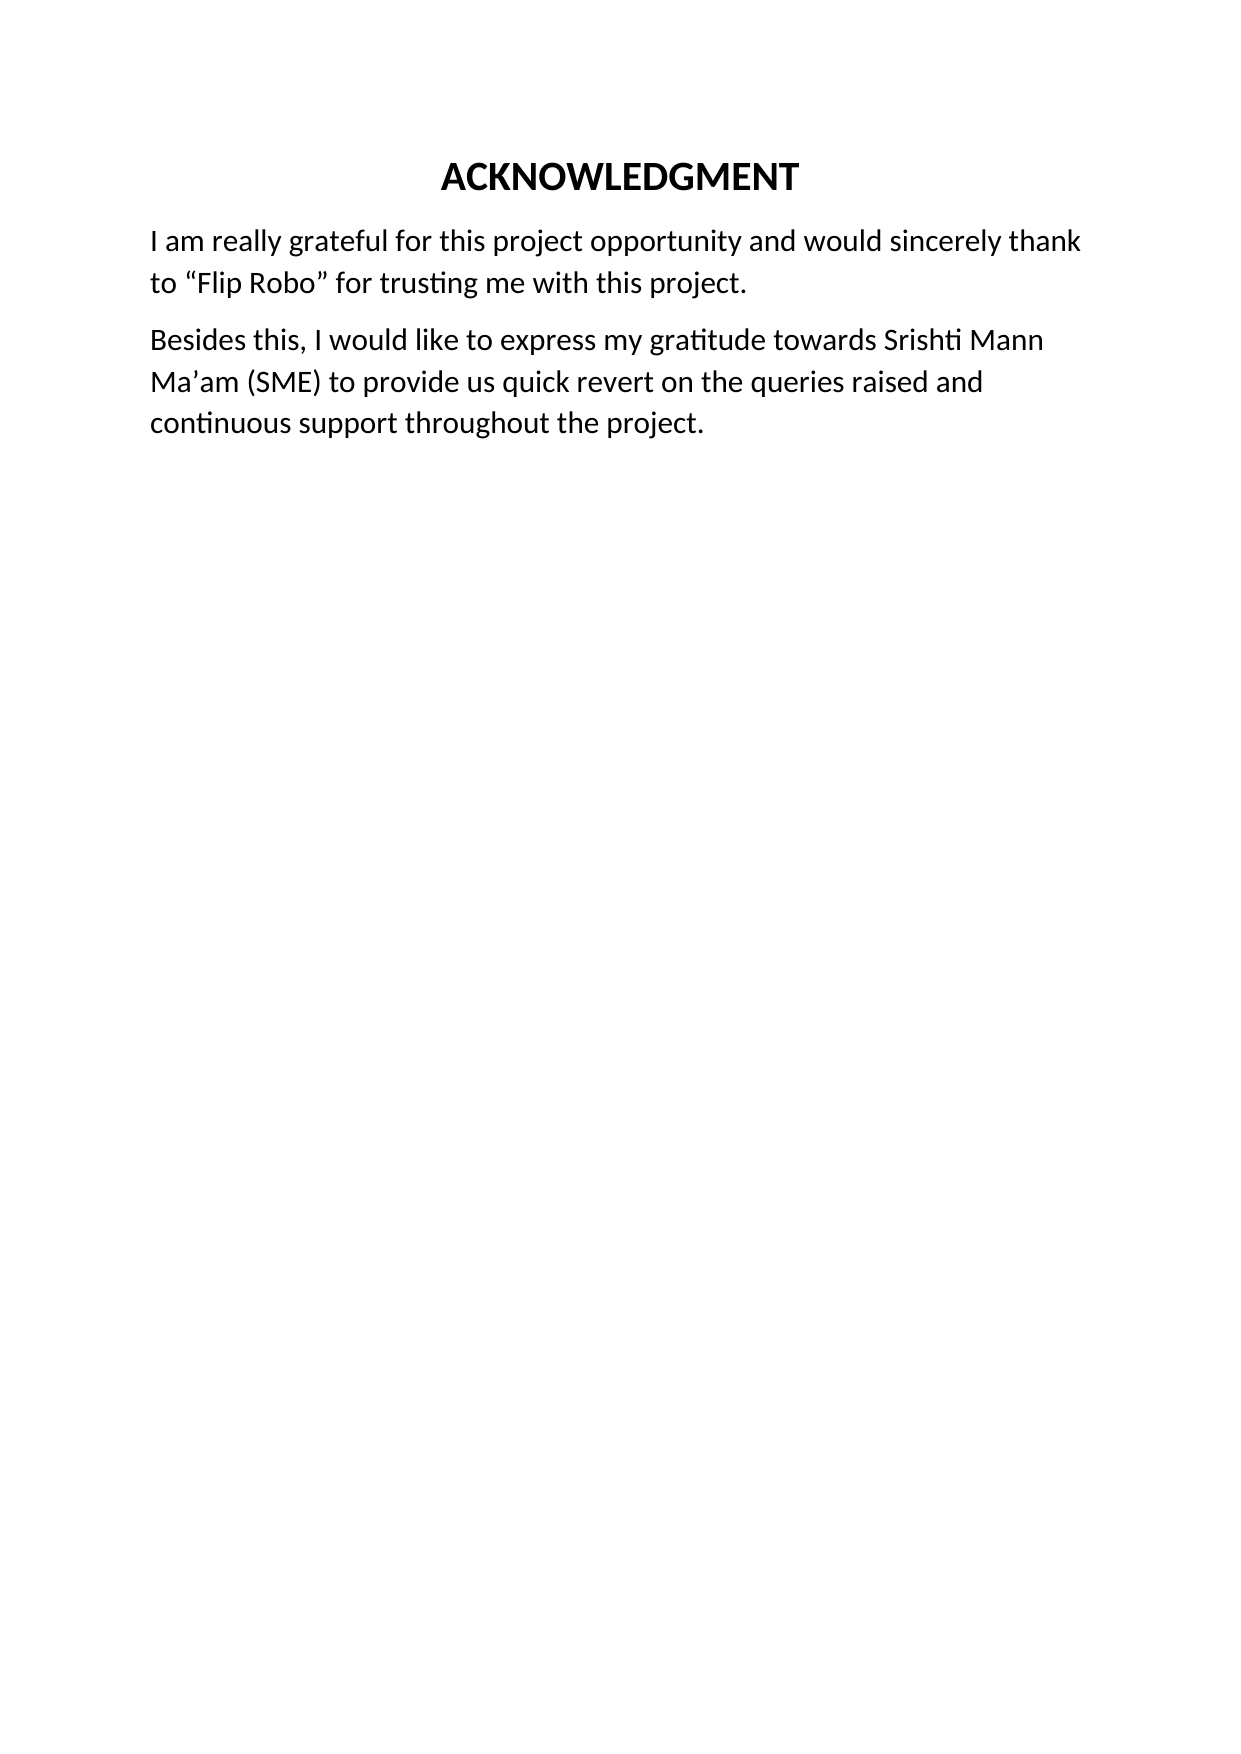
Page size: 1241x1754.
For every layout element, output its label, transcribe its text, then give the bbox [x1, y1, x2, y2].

text ACKNOWLEDGMENT [150, 150, 1090, 201]
text Besides this, I would like to express my gratitude towards Srishti Mann Ma’am (SME) to provide us quick revert on the queries raised and continuous support throughout the project. [150, 321, 1090, 441]
text I am really grateful for this project opportunity and would sincerely thank to “Flip Robo” for trusting me with this project. [150, 222, 1090, 301]
